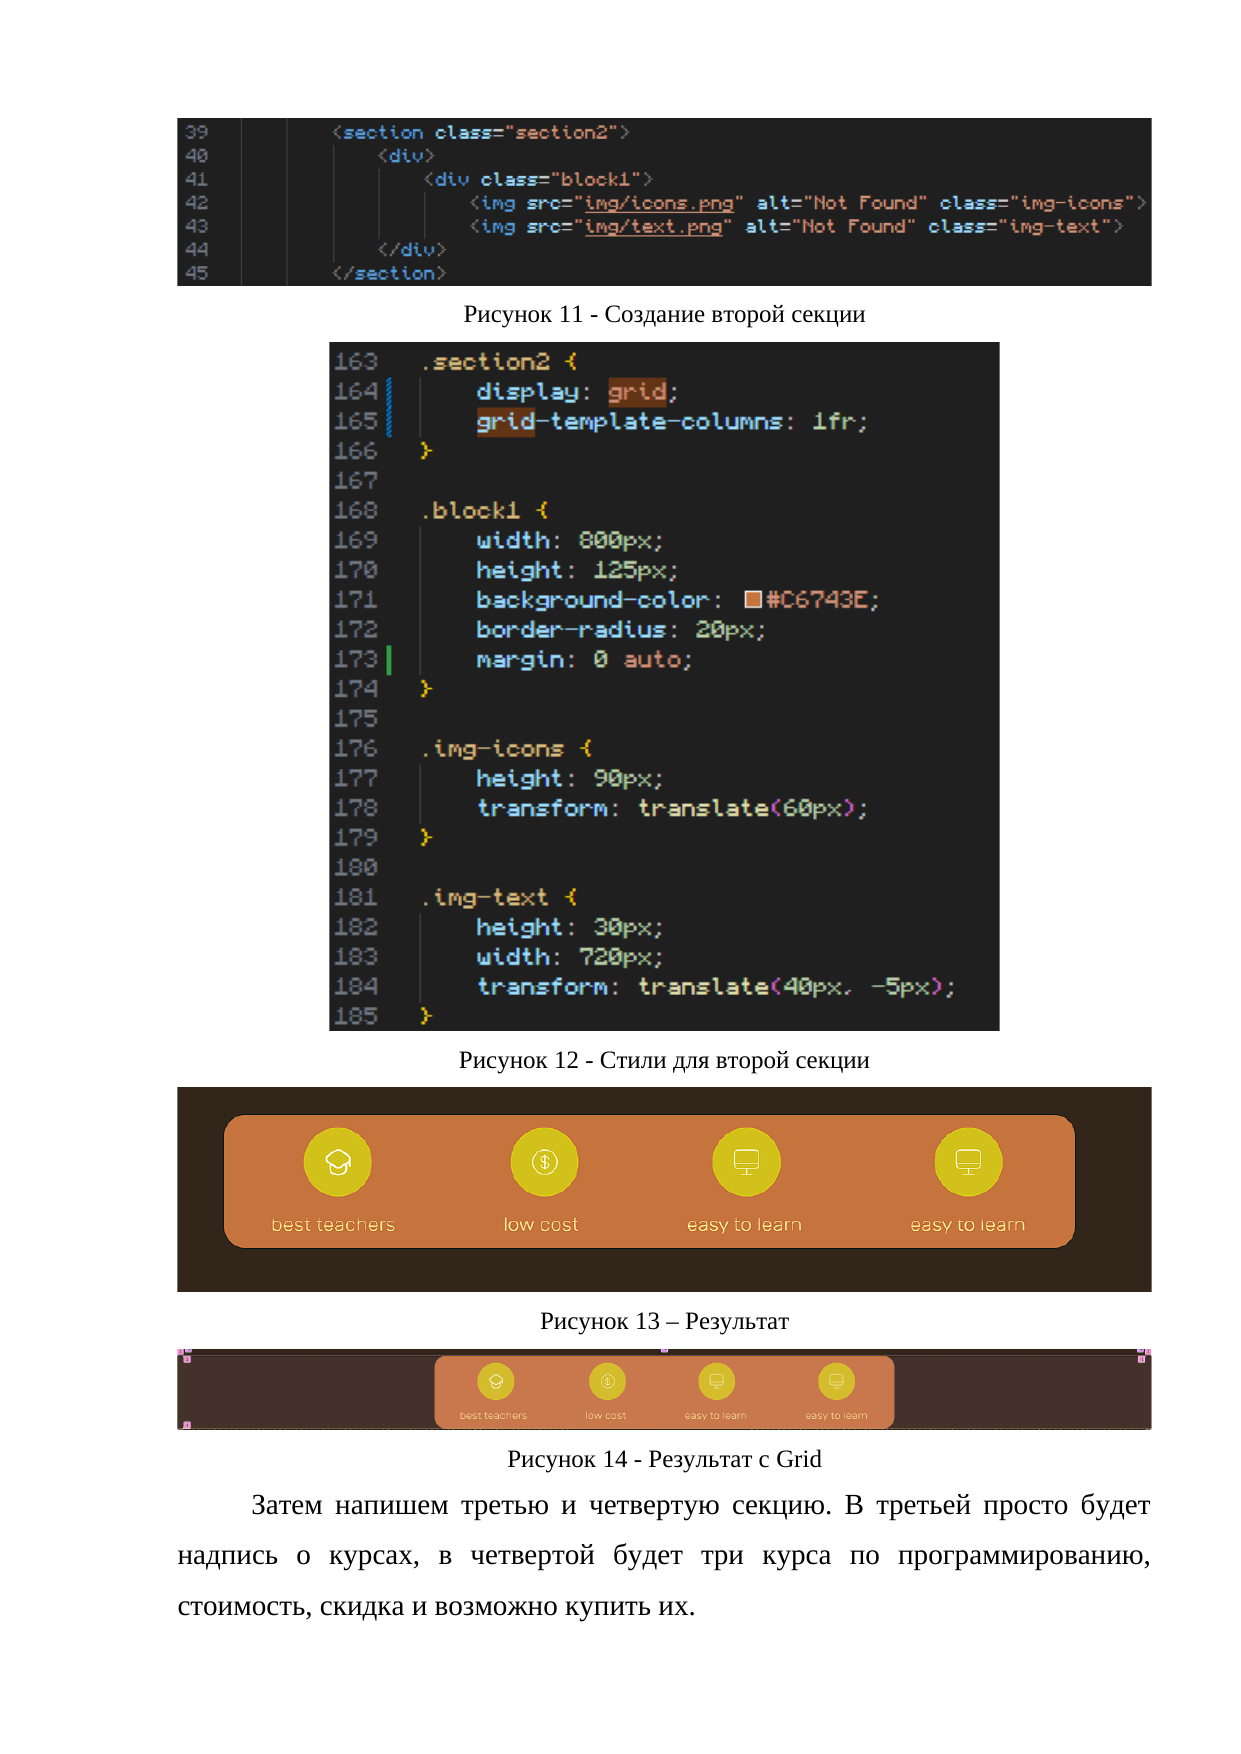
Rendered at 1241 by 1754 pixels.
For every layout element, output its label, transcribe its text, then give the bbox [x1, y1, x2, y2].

picture [177, 118, 1152, 286]
text Рисунок 13 – Результат [177, 1306, 1152, 1335]
picture [329, 342, 1000, 1031]
picture [177, 1349, 1152, 1430]
text Рисунок 12 - Стили для второй секции [177, 1045, 1152, 1073]
text Рисунок 14 - Результат с Grid [177, 1444, 1152, 1473]
text Рисунок 11 - Создание второй секции [177, 299, 1152, 328]
text Затем напишем третью и четвертую секцию. В третьей просто будет надпись о курсах, в четвертой будет три курса по программированию, стоимость, скидка и возможно купить их. [177, 1487, 1152, 1621]
picture [177, 1087, 1152, 1292]
